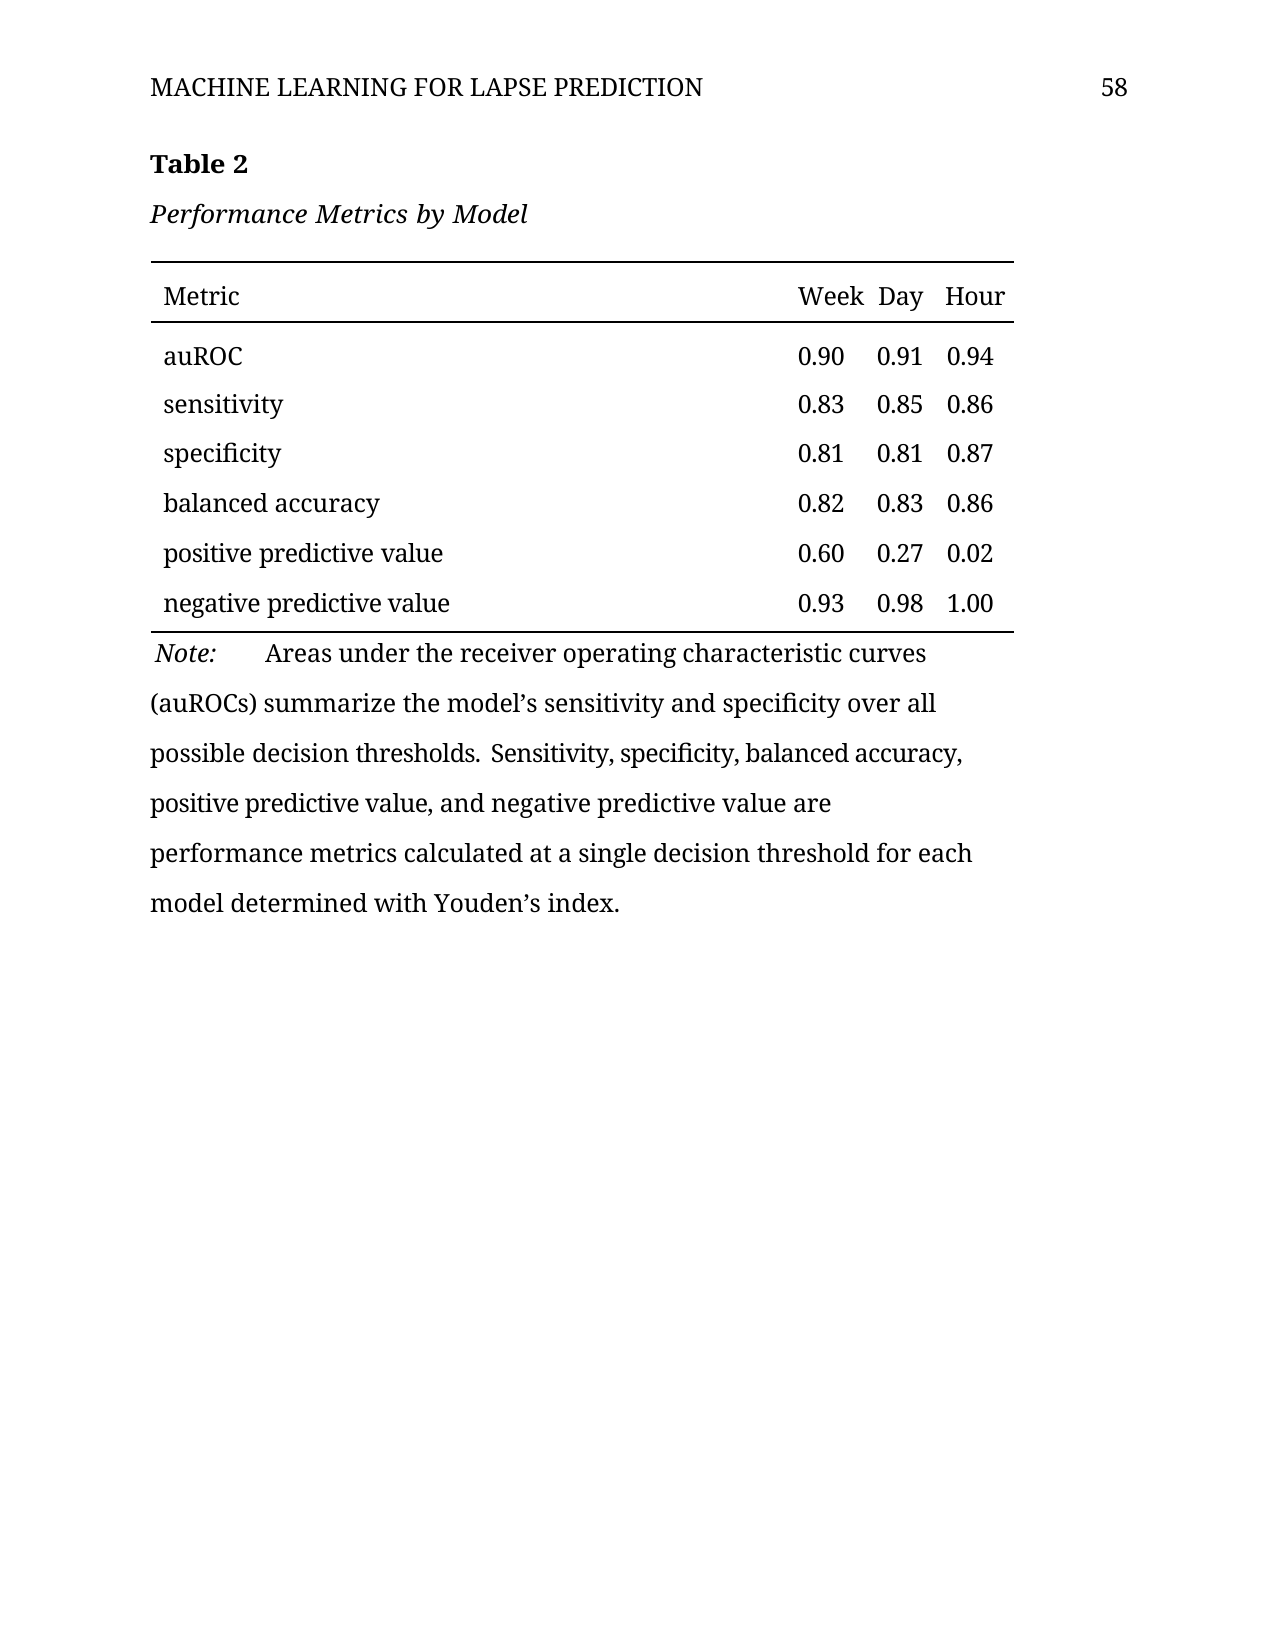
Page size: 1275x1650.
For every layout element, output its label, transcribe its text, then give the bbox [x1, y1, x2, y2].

table_header Week [612, 263, 868, 321]
table_cell 0.98 [868, 576, 936, 631]
table_cell auROC [151, 323, 612, 377]
table_cell 0.02 [936, 527, 1014, 576]
table_cell 0.91 [868, 323, 936, 377]
table_cell positive predictive value [151, 527, 612, 576]
table_cell 0.87 [936, 427, 1014, 477]
table_cell 0.85 [868, 377, 936, 427]
table_cell speciﬁcity [151, 427, 612, 477]
table_cell 0.83 [868, 477, 936, 527]
table_cell 0.60 [612, 527, 868, 576]
table_cell 0.86 [936, 377, 1014, 427]
table_cell negative predictive value [151, 576, 612, 631]
table_cell 0.81 [612, 427, 868, 477]
table_cell 1.00 [936, 576, 1014, 631]
table_cell 0.27 [868, 527, 936, 576]
table_header Hour [936, 263, 1014, 321]
table_header Metric [151, 263, 612, 321]
table_cell 0.90 [612, 323, 868, 377]
table_cell 0.94 [936, 323, 1014, 377]
text Performance Metrics by Model [150, 197, 1137, 231]
table_header Day [868, 263, 936, 321]
table_cell 0.83 [612, 377, 868, 427]
table_cell 0.82 [612, 477, 868, 527]
table_cell 0.93 [612, 576, 868, 631]
table_cell sensitivity [151, 377, 612, 427]
subtitle Table 2 [150, 147, 1137, 181]
table_cell 0.86 [936, 477, 1014, 527]
text Note: Areas under the receiver operating characteristic curves (auROCs) summarize the model’s sensitivity and speciﬁcity over all possible decision thresholds. Sensitivity, speciﬁcity, balanced accuracy, positive predictive value, and negative predictive value are performance metrics calculated at a single decision threshold for each model determined with Youden’s index. [150, 636, 991, 920]
table_cell balanced accuracy [151, 477, 612, 527]
table_cell 0.81 [868, 427, 936, 477]
